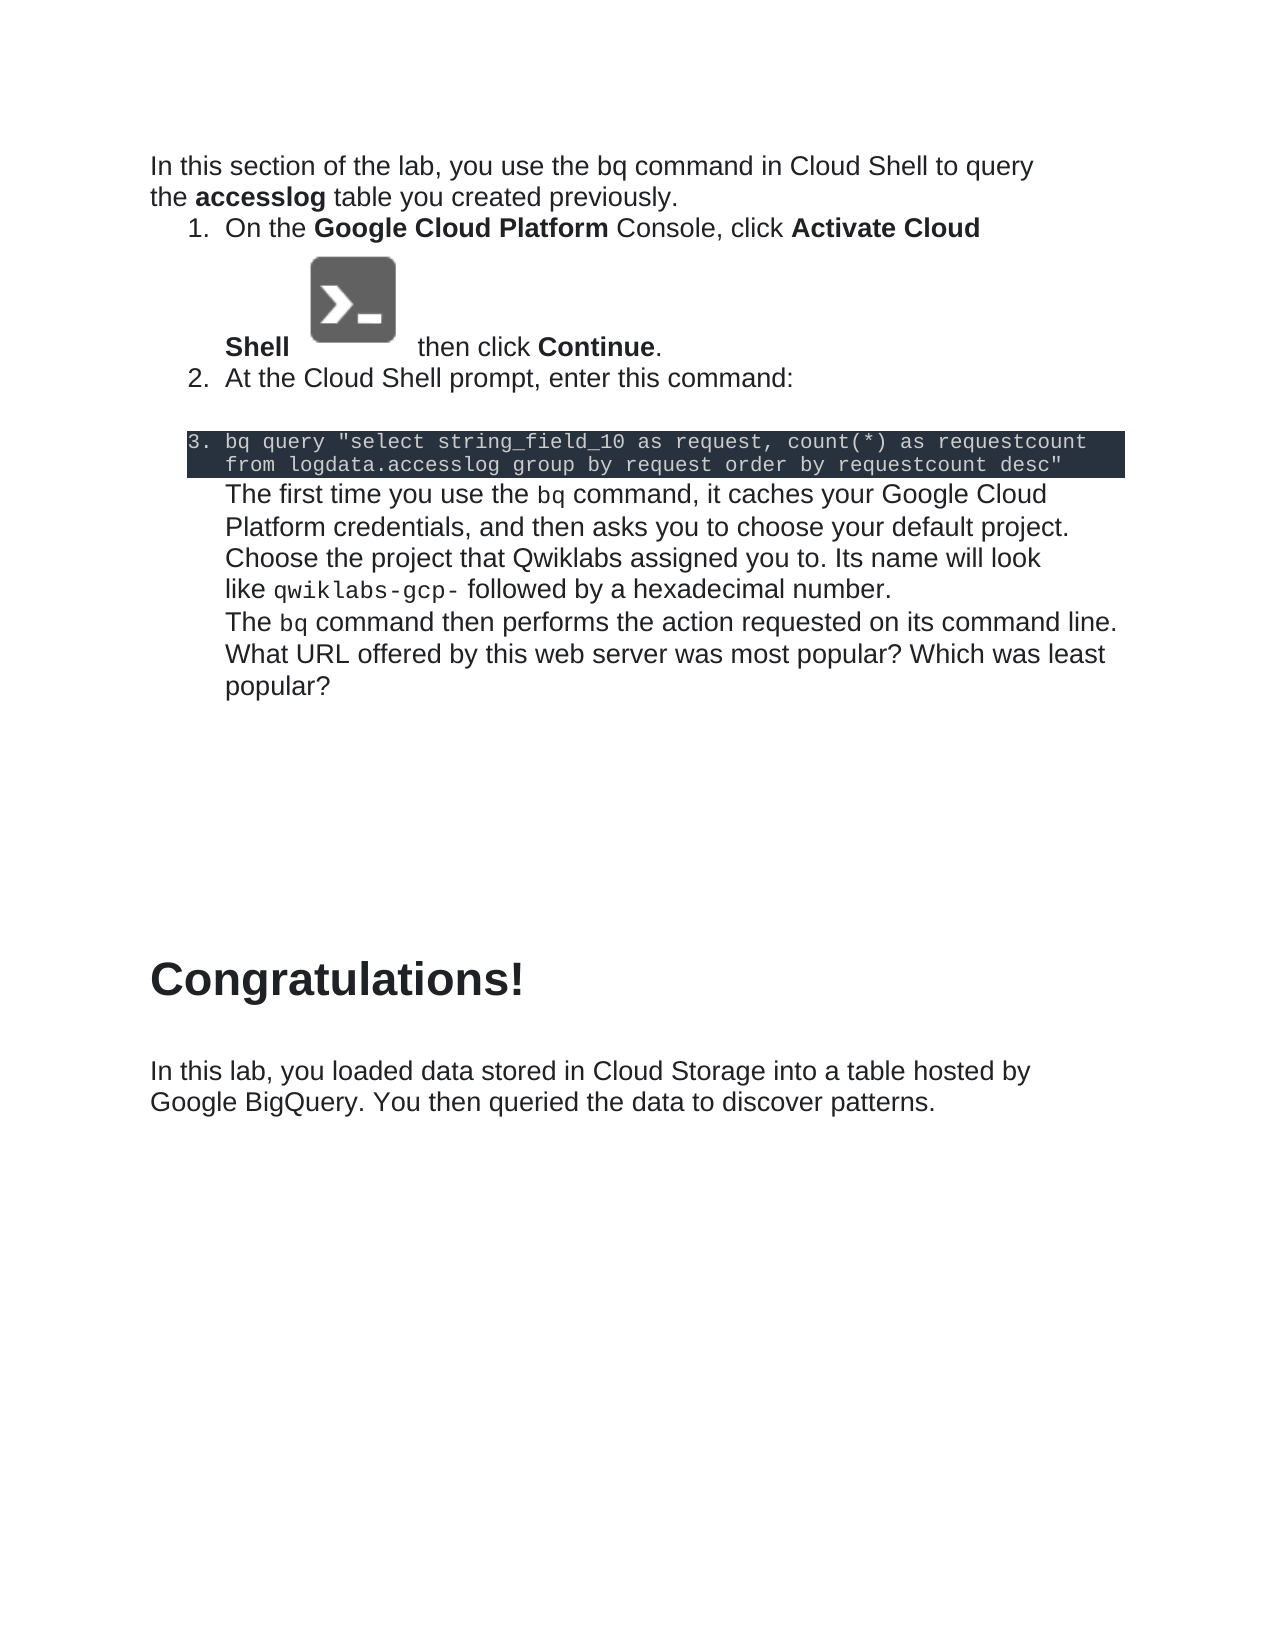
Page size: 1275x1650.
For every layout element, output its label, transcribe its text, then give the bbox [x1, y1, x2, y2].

text The bq command then performs the action requested on its command line. What URL offered by this web server was most popular? Which was least popular? [225, 606, 1125, 701]
list At the Cloud Shell prompt, enter this command: [187, 362, 1125, 393]
text In this section of the lab, you use the bq command in Cloud Shell to query the accesslog table you created previously. [150, 150, 1125, 212]
text Congratulations! [150, 951, 1125, 1005]
text The first time you use the bq command, it caches your Google Cloud Platform credentials, and then asks you to choose your default project. Choose the project that Qwiklabs assigned you to. Its name will look like qwiklabs-gcp- followed by a hexadecimal number. [225, 478, 1125, 606]
list bq query "select string_field_10 as request, count(*) as requestcount from logdata.accesslog group by request order by requestcount desc" [187, 431, 1125, 478]
list On the Google Cloud Platform Console, click Activate Cloud Shell then click Continue. [187, 212, 1125, 362]
text In this lab, you loaded data stored in Cloud Storage into a table hosted by Google BigQuery. You then queried the data to discover patterns. [150, 1055, 1125, 1117]
picture [297, 243, 410, 357]
